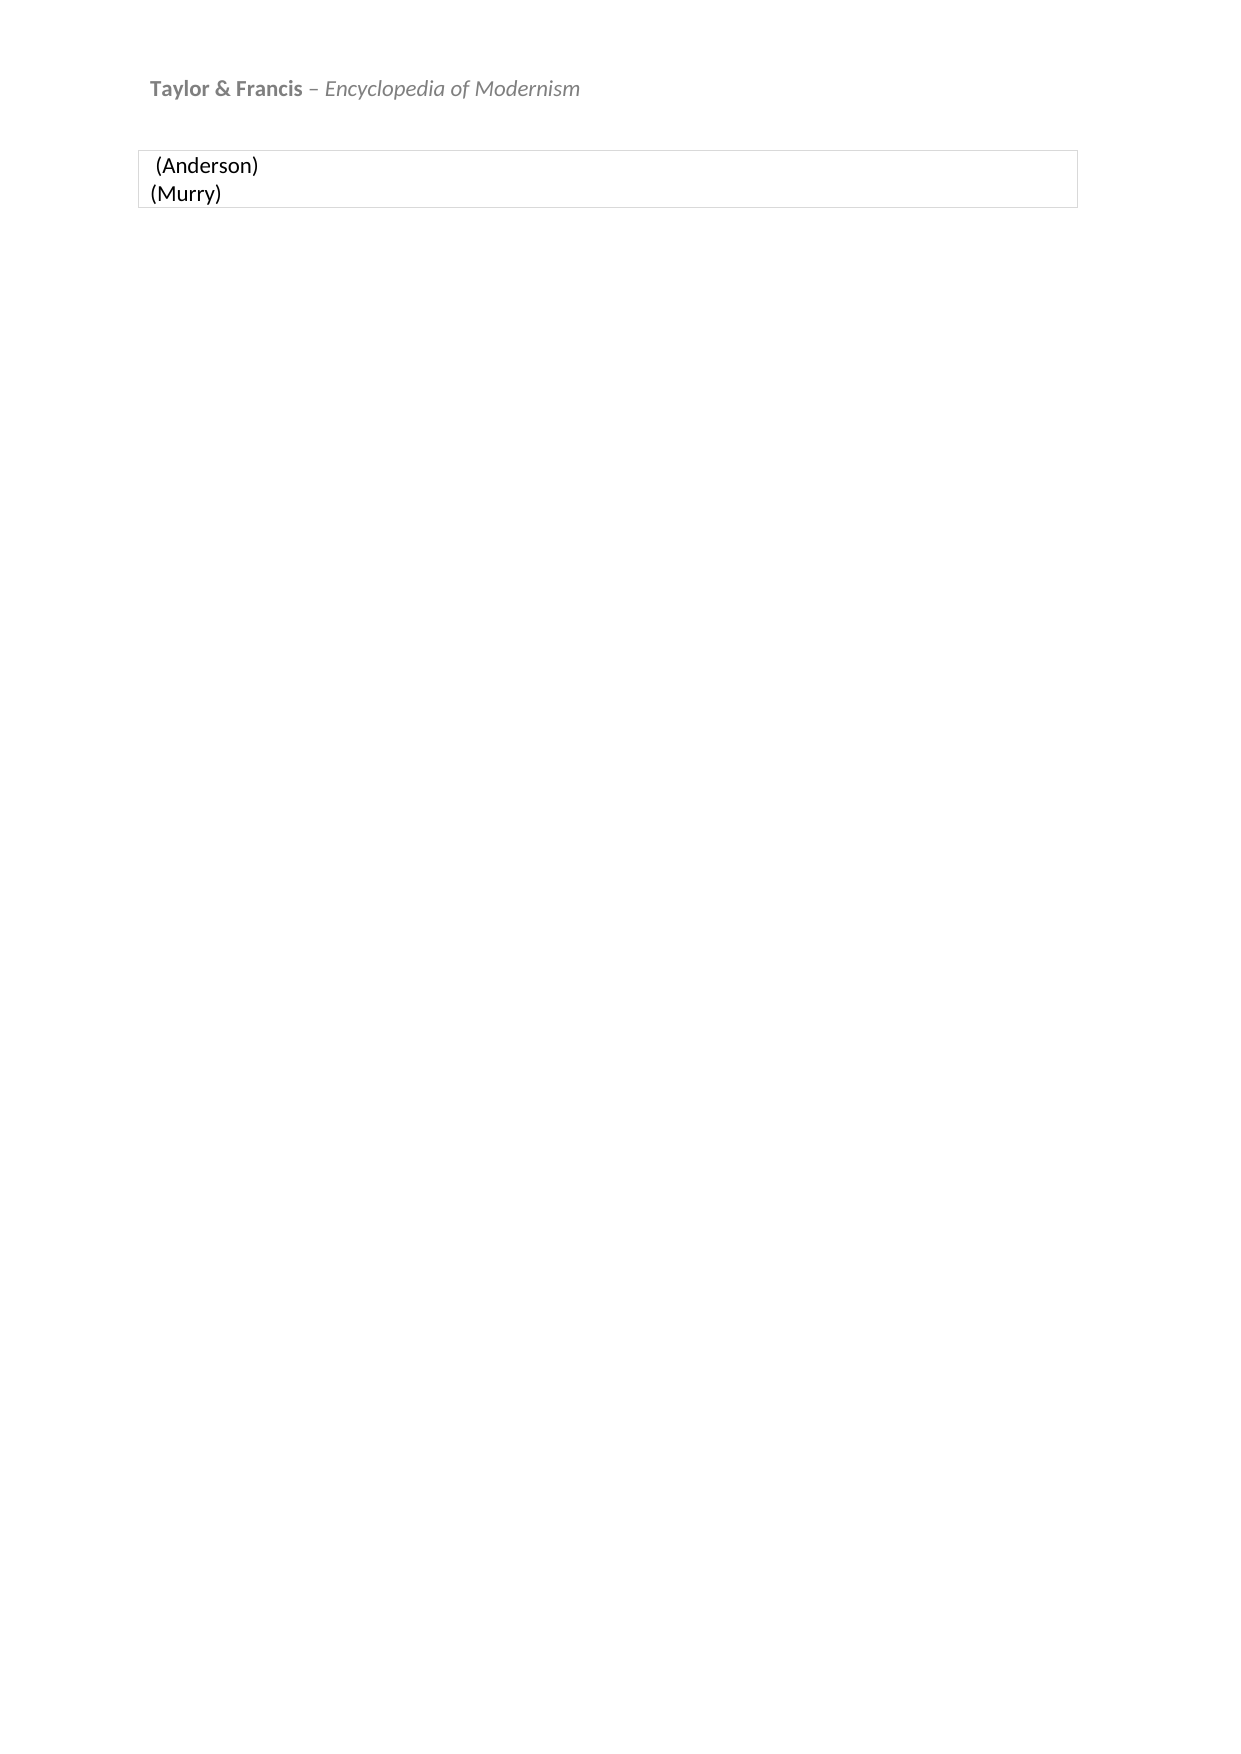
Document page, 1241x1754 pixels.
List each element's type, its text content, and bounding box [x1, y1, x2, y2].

table_cell Further reading: [139, 151, 1077, 207]
